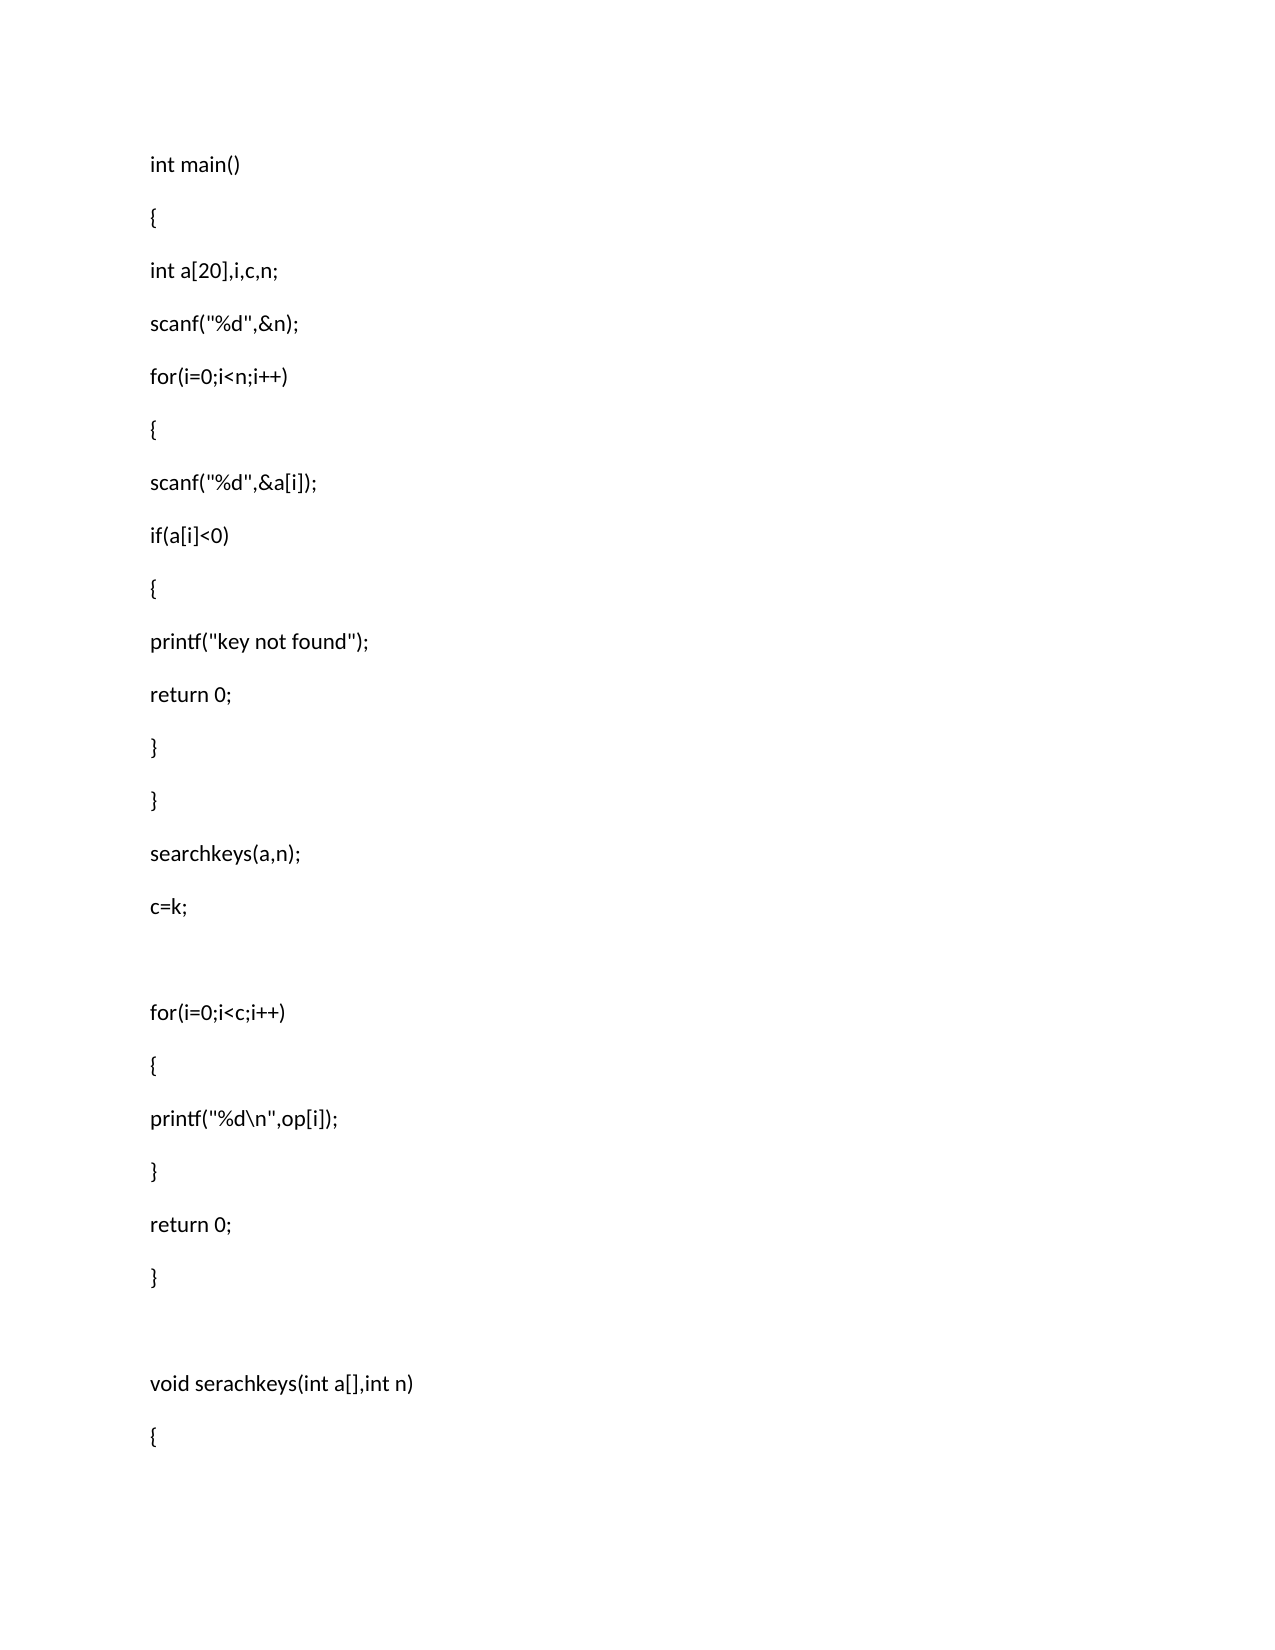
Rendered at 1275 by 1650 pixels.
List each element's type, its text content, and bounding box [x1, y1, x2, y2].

text } [150, 1157, 1125, 1185]
text { [150, 203, 1125, 231]
text int main() [150, 150, 1125, 178]
text void serachkeys(int a[],int n) [150, 1369, 1125, 1397]
text { [150, 1051, 1125, 1079]
text searchkeys(a,n); [150, 839, 1125, 867]
text scanf("%d",&n); [150, 309, 1125, 337]
text { [150, 574, 1125, 602]
text scanf("%d",&a[i]); [150, 468, 1125, 496]
text } [150, 733, 1125, 761]
text if(a[i]<0) [150, 521, 1125, 549]
text printf("%d\n",op[i]); [150, 1104, 1125, 1132]
text int a[20],i,c,n; [150, 256, 1125, 284]
text printf("key not found"); [150, 627, 1125, 655]
text { [150, 415, 1125, 443]
text { [150, 1422, 1125, 1451]
text return 0; [150, 1210, 1125, 1238]
text for(i=0;i<n;i++) [150, 362, 1125, 390]
text for(i=0;i<c;i++) [150, 998, 1125, 1026]
text } [150, 1263, 1125, 1291]
text } [150, 786, 1125, 814]
text return 0; [150, 680, 1125, 708]
text c=k; [150, 892, 1125, 920]
